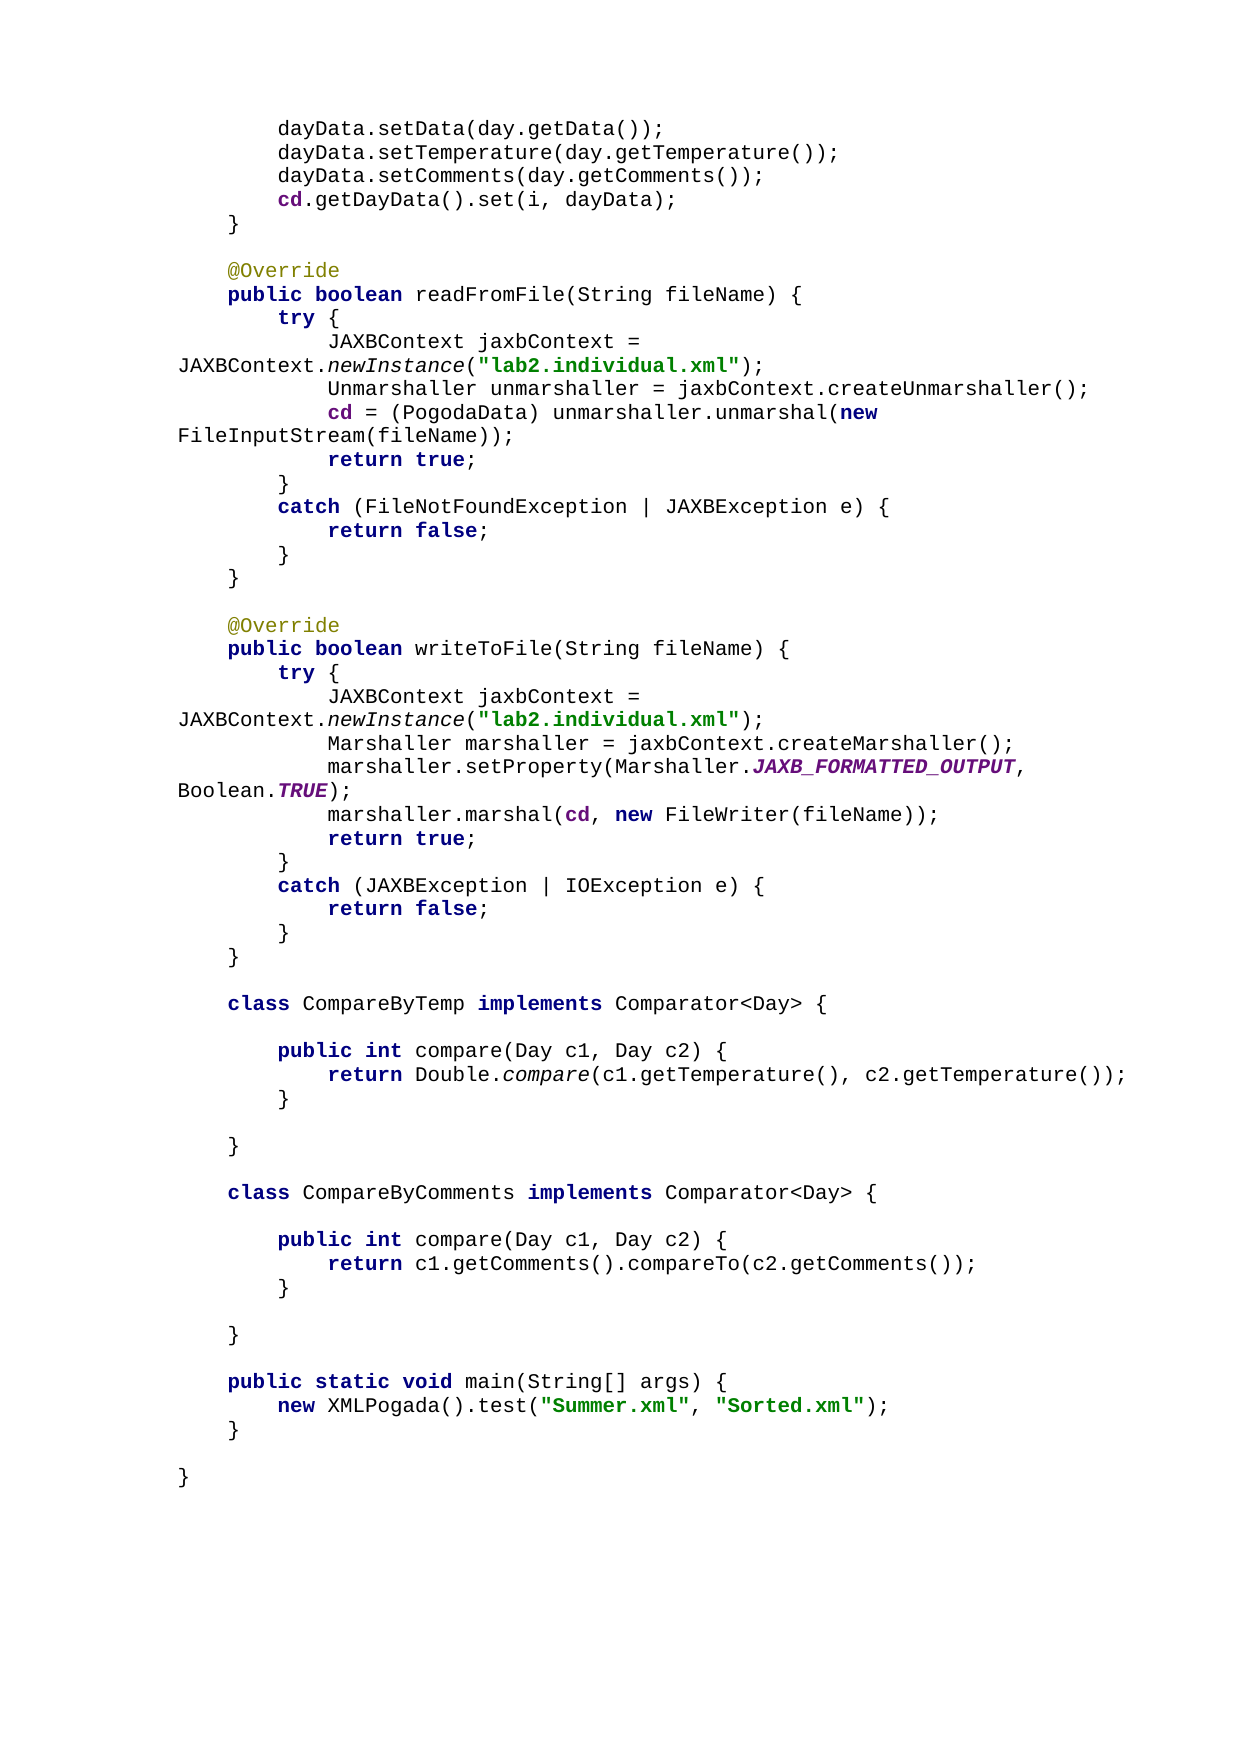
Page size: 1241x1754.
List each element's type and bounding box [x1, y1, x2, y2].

text [177, 118, 1152, 1489]
